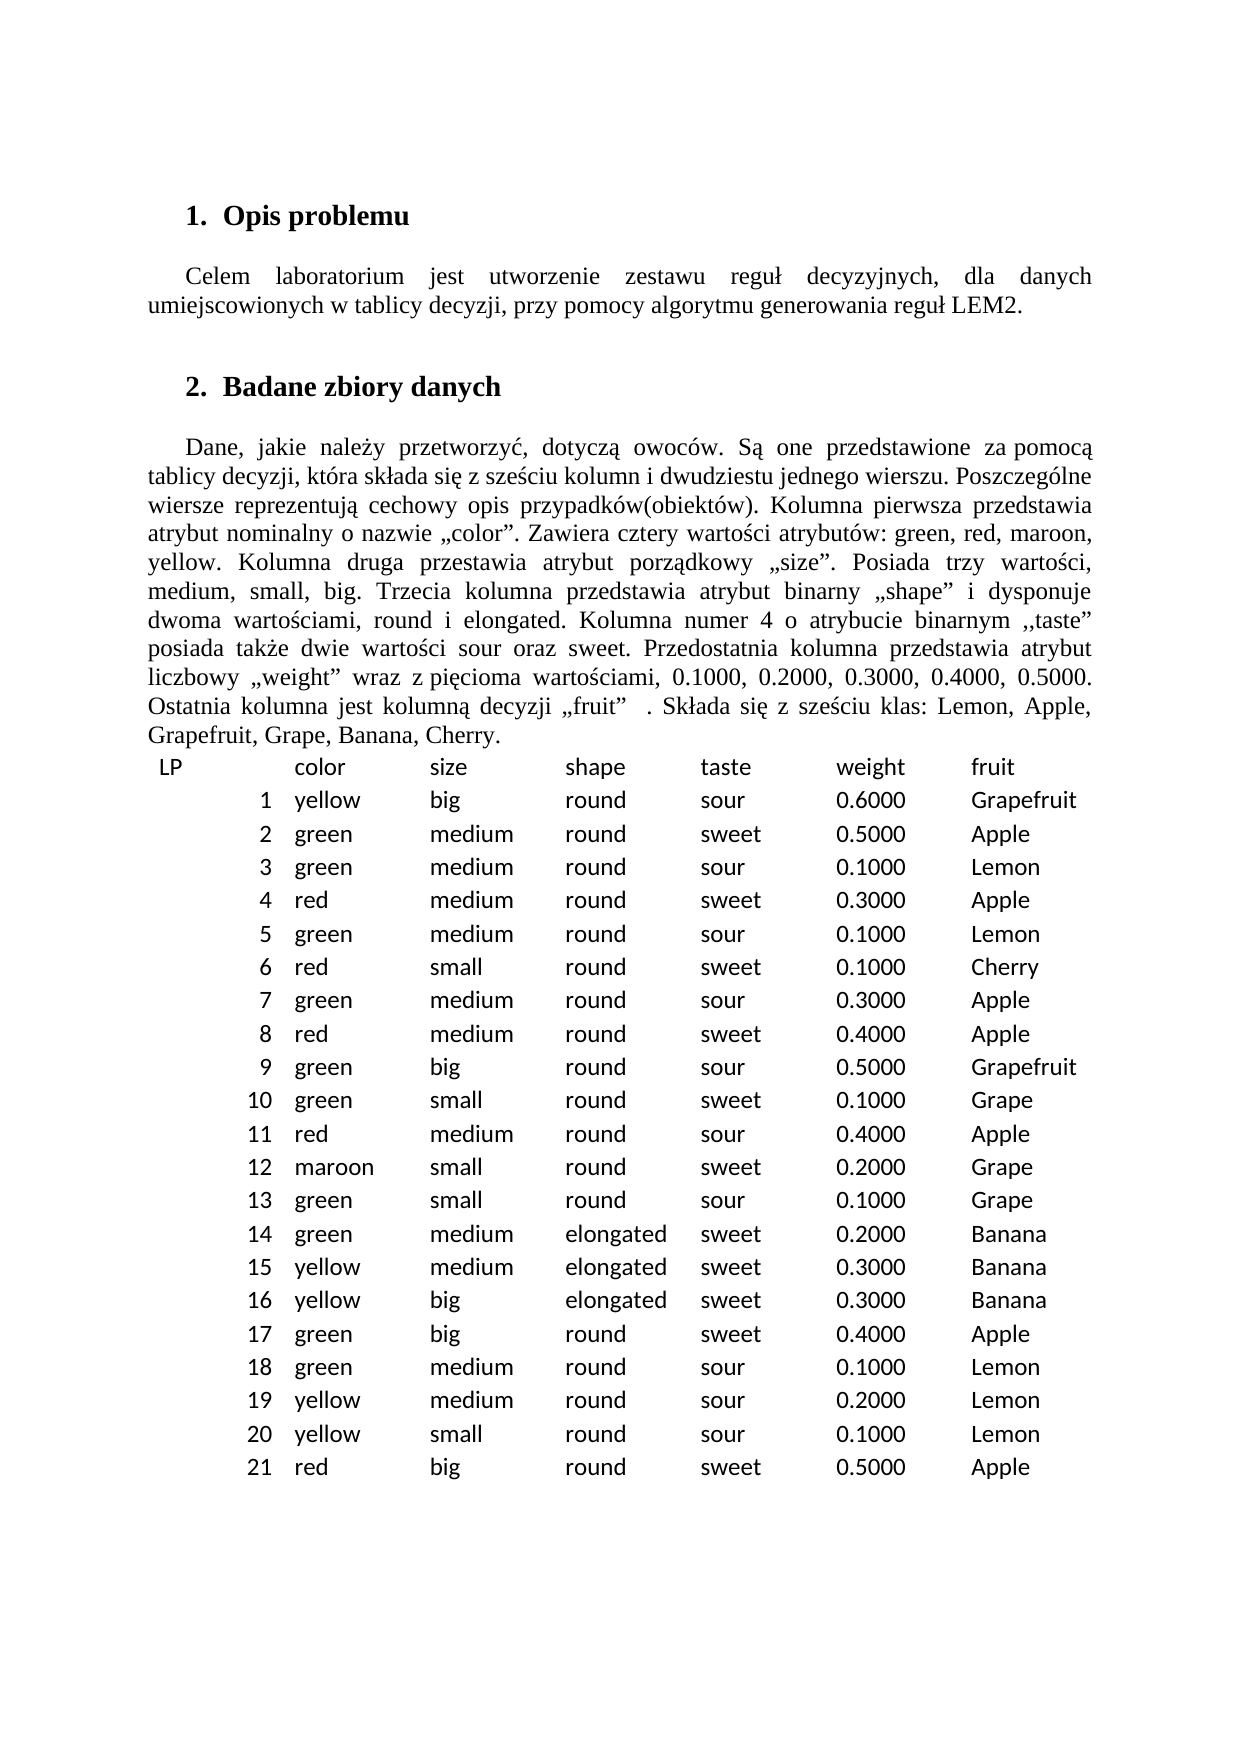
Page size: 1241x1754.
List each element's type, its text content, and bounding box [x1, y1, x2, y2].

table_cell 0.6000 [825, 782, 960, 815]
table_cell 0.2000 [825, 1149, 960, 1182]
table_cell 0.3000 [825, 982, 960, 1015]
table_cell elongated [554, 1249, 689, 1282]
table_cell Apple [960, 882, 1096, 915]
table_cell 0.1000 [825, 1415, 960, 1448]
table_cell sweet [689, 1315, 825, 1348]
table_cell 14 [148, 1215, 283, 1248]
table_cell Banana [960, 1282, 1096, 1315]
table_cell green [283, 1082, 418, 1115]
table_cell yellow [283, 782, 418, 815]
table_cell 12 [148, 1149, 283, 1182]
table_cell 0.2000 [825, 1215, 960, 1248]
table_cell green [283, 1315, 418, 1348]
table_cell 7 [148, 982, 283, 1015]
table_cell Banana [960, 1249, 1096, 1282]
table_cell round [554, 1049, 689, 1082]
table_cell 0.5000 [825, 1449, 960, 1482]
table_cell Lemon [960, 1349, 1096, 1382]
table_cell yellow [283, 1282, 418, 1315]
table_cell round [554, 1315, 689, 1348]
table_cell green [283, 815, 418, 848]
table_cell small [418, 949, 554, 982]
table_cell Grape [960, 1149, 1096, 1182]
table_cell 0.2000 [825, 1382, 960, 1415]
table_cell big [418, 1049, 554, 1082]
table_cell round [554, 782, 689, 815]
table_cell yellow [283, 1382, 418, 1415]
table_cell sweet [689, 1015, 825, 1048]
table_cell sour [689, 1115, 825, 1148]
table_cell round [554, 1415, 689, 1448]
table_cell round [554, 1082, 689, 1115]
table_cell 20 [148, 1415, 283, 1448]
table_cell 0.3000 [825, 882, 960, 915]
table_cell round [554, 949, 689, 982]
table_header shape [554, 749, 689, 782]
table_cell 6 [148, 949, 283, 982]
table_cell 8 [148, 1015, 283, 1048]
table_cell 11 [148, 1115, 283, 1148]
table_cell 5 [148, 915, 283, 948]
table_cell red [283, 1015, 418, 1048]
table_cell sour [689, 782, 825, 815]
table_cell medium [418, 1215, 554, 1248]
table_cell sour [689, 915, 825, 948]
table_cell sour [689, 1415, 825, 1448]
table_cell 0.5000 [825, 1049, 960, 1082]
table_cell yellow [283, 1249, 418, 1282]
table_cell sweet [689, 949, 825, 982]
table_cell sweet [689, 1149, 825, 1182]
table_cell 3 [148, 849, 283, 882]
table_cell 0.4000 [825, 1315, 960, 1348]
table_header color [283, 749, 418, 782]
text Celem laboratorium jest utworzenie zestawu reguł decyzyjnych, dla danych umiejscowionych w tablicy decyzji, przy pomocy algorytmu generowania reguł LEM2. [148, 261, 1093, 319]
table_cell red [283, 1449, 418, 1482]
table_cell green [283, 1215, 418, 1248]
table_cell round [554, 815, 689, 848]
table_cell round [554, 982, 689, 1015]
table_cell big [418, 782, 554, 815]
table_cell yellow [283, 1415, 418, 1448]
table_cell Grape [960, 1082, 1096, 1115]
table_cell sweet [689, 815, 825, 848]
table_cell Lemon [960, 849, 1096, 882]
subtitle Opis problemu [185, 198, 1093, 231]
table_cell elongated [554, 1215, 689, 1248]
table_cell Apple [960, 815, 1096, 848]
table_cell 9 [148, 1049, 283, 1082]
text Dane, jakie należy przetworzyć, dotyczą owoców. Są one przedstawione za pomocą tablicy decyzji, która składa się z sześciu kolumn i dwudziestu jednego wierszu. Poszczególne wiersze reprezentują cechowy opis przypadków(obiektów). Kolumna pierwsza przedstawia atrybut nominalny o nazwie „color”. Zawiera cztery wartości atrybutów: green, red, maroon, yellow. Kolumna druga przestawia atrybut porządkowy „size”. Posiada trzy wartości, medium, small, big. Trzecia kolumna przedstawia atrybut binarny „shape” i dysponuje dwoma wartościami, round i elongated. Kolumna numer 4 o atrybucie binarnym ,,taste” posiada także dwie wartości sour oraz sweet. Przedostatnia kolumna przedstawia atrybut liczbowy „weight” wraz z pięcioma wartościami, 0.1000, 0.2000, 0.3000, 0.4000, 0.5000. Ostatnia kolumna jest kolumną decyzji „fruit” . Składa się z sześciu klas: Lemon, Apple, Grapefruit, Grape, Banana, Cherry. [148, 432, 1093, 748]
table_cell red [283, 1115, 418, 1148]
table_cell Lemon [960, 915, 1096, 948]
table_cell sour [689, 849, 825, 882]
table_cell green [283, 1049, 418, 1082]
table_cell 0.1000 [825, 849, 960, 882]
table_cell medium [418, 1382, 554, 1415]
table_cell green [283, 1349, 418, 1382]
table_cell 0.4000 [825, 1015, 960, 1048]
table_cell red [283, 949, 418, 982]
table_cell medium [418, 1349, 554, 1382]
table_cell Lemon [960, 1415, 1096, 1448]
table_cell Apple [960, 1315, 1096, 1348]
table_cell red [283, 882, 418, 915]
table_cell medium [418, 882, 554, 915]
table_cell 0.1000 [825, 1349, 960, 1382]
table_cell round [554, 1115, 689, 1148]
table_cell round [554, 1382, 689, 1415]
table_cell sweet [689, 882, 825, 915]
table_cell sour [689, 1182, 825, 1215]
table_cell big [418, 1315, 554, 1348]
table_cell round [554, 1349, 689, 1382]
table_cell 0.1000 [825, 1082, 960, 1115]
table_cell 16 [148, 1282, 283, 1315]
table_cell sweet [689, 1282, 825, 1315]
table_cell sweet [689, 1215, 825, 1248]
table_cell round [554, 1449, 689, 1482]
table_cell sour [689, 1049, 825, 1082]
table_cell round [554, 849, 689, 882]
table_cell 19 [148, 1382, 283, 1415]
table_cell Apple [960, 982, 1096, 1015]
table_cell 17 [148, 1315, 283, 1348]
table_cell round [554, 915, 689, 948]
table_header LP [148, 749, 283, 782]
table_cell green [283, 915, 418, 948]
table_cell 13 [148, 1182, 283, 1215]
table_cell 1 [148, 782, 283, 815]
table_cell sweet [689, 1249, 825, 1282]
table_cell sour [689, 982, 825, 1015]
table_cell Grapefruit [960, 782, 1096, 815]
table_cell medium [418, 1249, 554, 1282]
table_cell Grape [960, 1182, 1096, 1215]
table_cell 21 [148, 1449, 283, 1482]
table_cell sweet [689, 1082, 825, 1115]
table_cell sour [689, 1382, 825, 1415]
table_cell small [418, 1415, 554, 1448]
table_cell medium [418, 1015, 554, 1048]
table_cell small [418, 1082, 554, 1115]
table_cell 0.1000 [825, 949, 960, 982]
table_cell sweet [689, 1449, 825, 1482]
table_cell Apple [960, 1015, 1096, 1048]
table_cell Apple [960, 1449, 1096, 1482]
table_cell small [418, 1182, 554, 1215]
table_cell medium [418, 849, 554, 882]
table_header fruit [960, 749, 1096, 782]
table_cell sour [689, 1349, 825, 1382]
table_cell 0.3000 [825, 1282, 960, 1315]
table_cell 0.4000 [825, 1115, 960, 1148]
table_cell round [554, 1149, 689, 1182]
table_cell 0.3000 [825, 1249, 960, 1282]
table_cell 10 [148, 1082, 283, 1115]
table_cell maroon [283, 1149, 418, 1182]
table_cell 4 [148, 882, 283, 915]
table_cell round [554, 1015, 689, 1048]
table_cell Cherry [960, 949, 1096, 982]
table_cell round [554, 1182, 689, 1215]
table_cell round [554, 882, 689, 915]
table_header taste [689, 749, 825, 782]
table_cell 0.1000 [825, 1182, 960, 1215]
table_cell big [418, 1282, 554, 1315]
table_cell Lemon [960, 1382, 1096, 1415]
table_cell medium [418, 915, 554, 948]
table_cell 0.1000 [825, 915, 960, 948]
table_cell green [283, 849, 418, 882]
table_cell Apple [960, 1115, 1096, 1148]
table_cell green [283, 982, 418, 1015]
table_cell medium [418, 815, 554, 848]
table_cell 0.5000 [825, 815, 960, 848]
table_cell big [418, 1449, 554, 1482]
table_cell Banana [960, 1215, 1096, 1248]
table_cell 2 [148, 815, 283, 848]
table_cell small [418, 1149, 554, 1182]
subtitle Badane zbiory danych [185, 369, 1093, 402]
table_cell elongated [554, 1282, 689, 1315]
table_cell medium [418, 982, 554, 1015]
table_cell 18 [148, 1349, 283, 1382]
table_header size [418, 749, 554, 782]
table_cell 15 [148, 1249, 283, 1282]
table_cell green [283, 1182, 418, 1215]
table_header weight [825, 749, 960, 782]
table_cell medium [418, 1115, 554, 1148]
table_cell Grapefruit [960, 1049, 1096, 1082]
